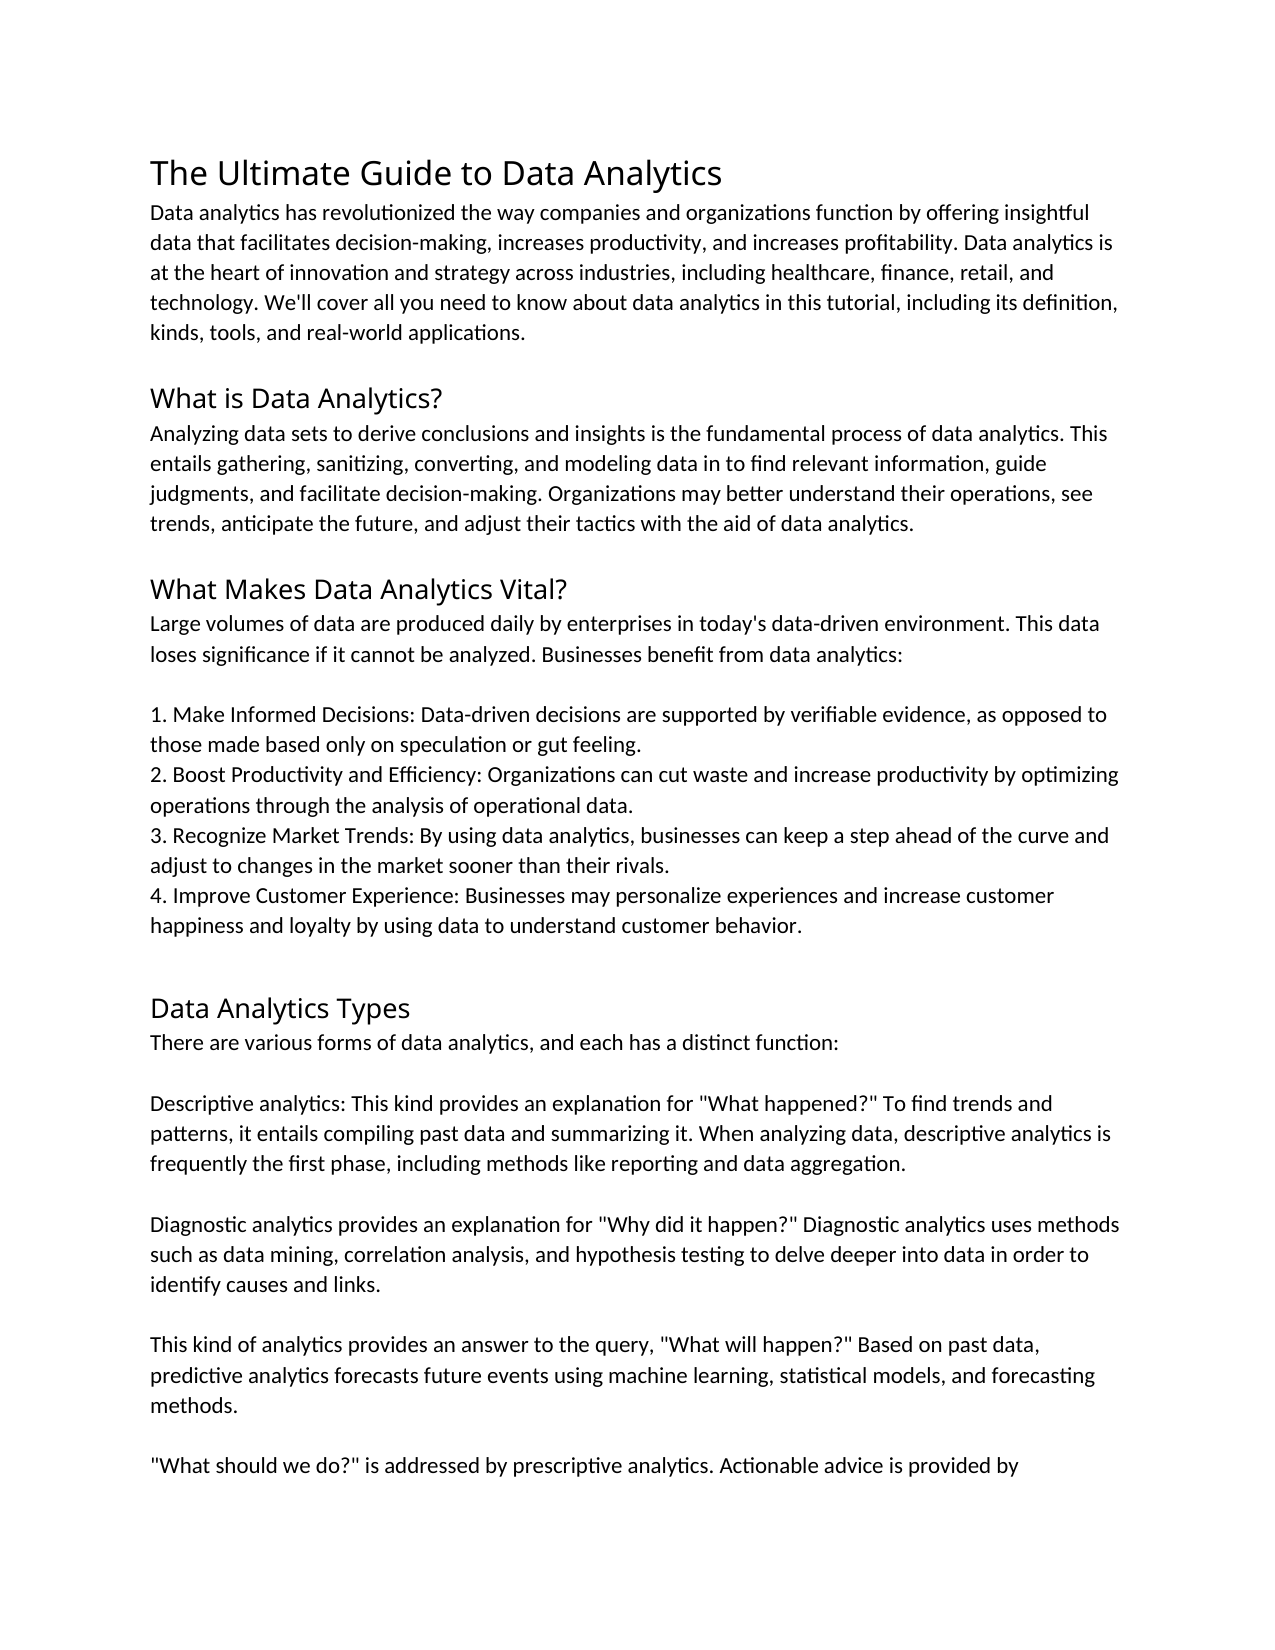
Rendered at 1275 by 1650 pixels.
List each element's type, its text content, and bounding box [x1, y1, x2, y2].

text The Ultimate Guide to Data Analytics Data analytics has revolutionized the way companies and organizations function by offering insightful data that facilitates decision-making, increases productivity, and increases profitability. Data analytics is at the heart of innovation and strategy across industries, including healthcare, finance, retail, and technology. We'll cover all you need to know about data analytics in this tutorial, including its definition, kinds, tools, and real-world applications. What is Data Analytics? Analyzing data sets to derive conclusions and insights is the fundamental process of data analytics. This entails gathering, sanitizing, converting, and modeling data in to find relevant information, guide judgments, and facilitate decision-making. Organizations may better understand their operations, see trends, anticipate the future, and adjust their tactics with the aid of data analytics. What Makes Data Analytics Vital? Large volumes of data are produced daily by enterprises in today's data-driven environment. This data loses significance if it cannot be analyzed. Businesses benefit from data analytics: 1. Make Informed Decisions: Data-driven decisions are supported by verifiable evidence, as opposed to those made based only on speculation or gut feeling. 2. Boost Productivity and Efficiency: Organizations can cut waste and increase productivity by optimizing operations through the analysis of operational data. 3. Recognize Market Trends: By using data analytics, businesses can keep a step ahead of the curve and adjust to changes in the market sooner than their rivals. 4. Improve Customer Experience: Businesses may personalize experiences and increase customer happiness and loyalty by using data to understand customer behavior. [150, 150, 1125, 939]
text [150, 958, 1125, 1479]
